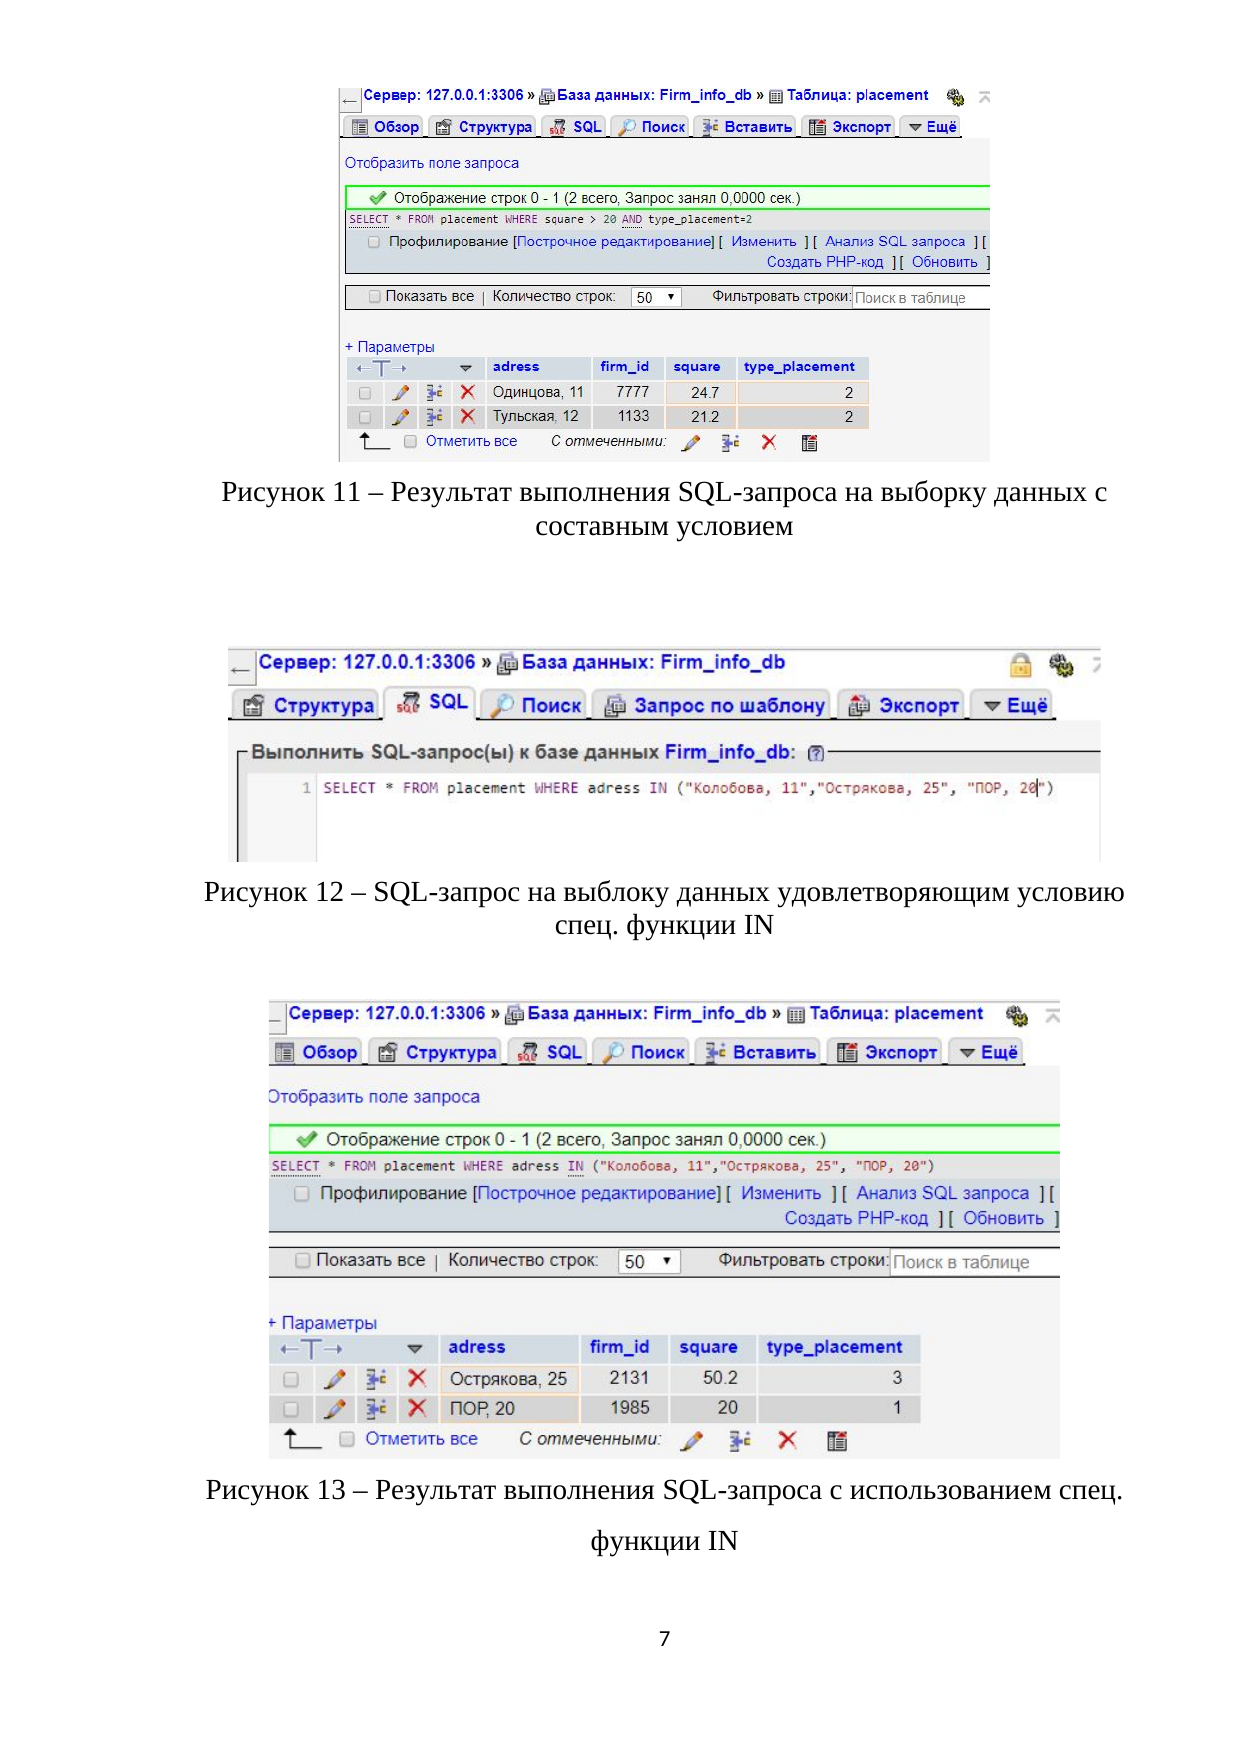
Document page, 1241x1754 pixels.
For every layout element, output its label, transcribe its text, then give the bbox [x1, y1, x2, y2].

picture [338, 88, 990, 462]
text Рисунок 12 – SQL-запрос на выблоку данных удовлетворяющим условию спец. функции IN [177, 874, 1152, 941]
picture [268, 999, 1060, 1459]
text Рисунок 11 – Результат выполнения SQL-запроса на выборку данных с составным условием [177, 474, 1152, 541]
picture [228, 646, 1101, 862]
text Рисунок 13 – Результат выполнения SQL-запроса с использованием спец. функции IN [177, 1472, 1152, 1556]
